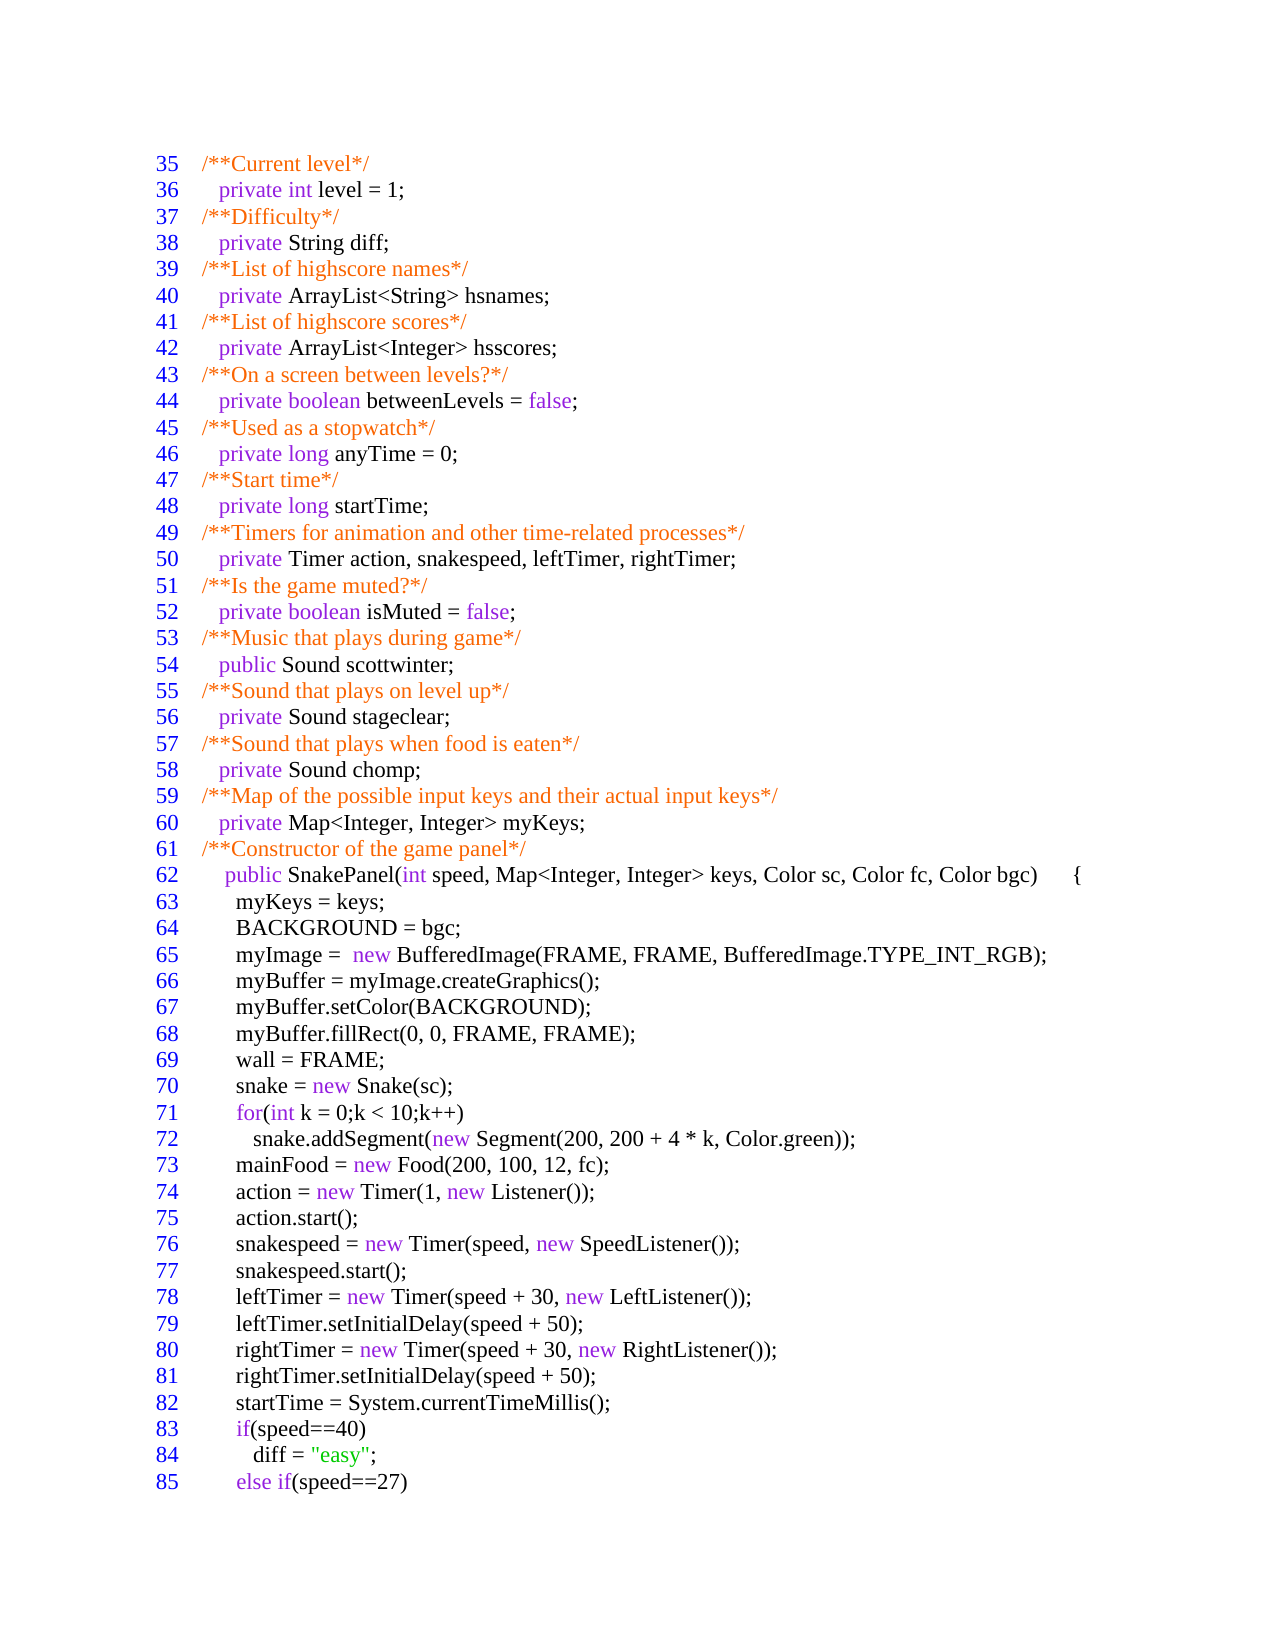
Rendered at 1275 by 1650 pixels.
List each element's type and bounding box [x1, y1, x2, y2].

text [150, 150, 1125, 1494]
